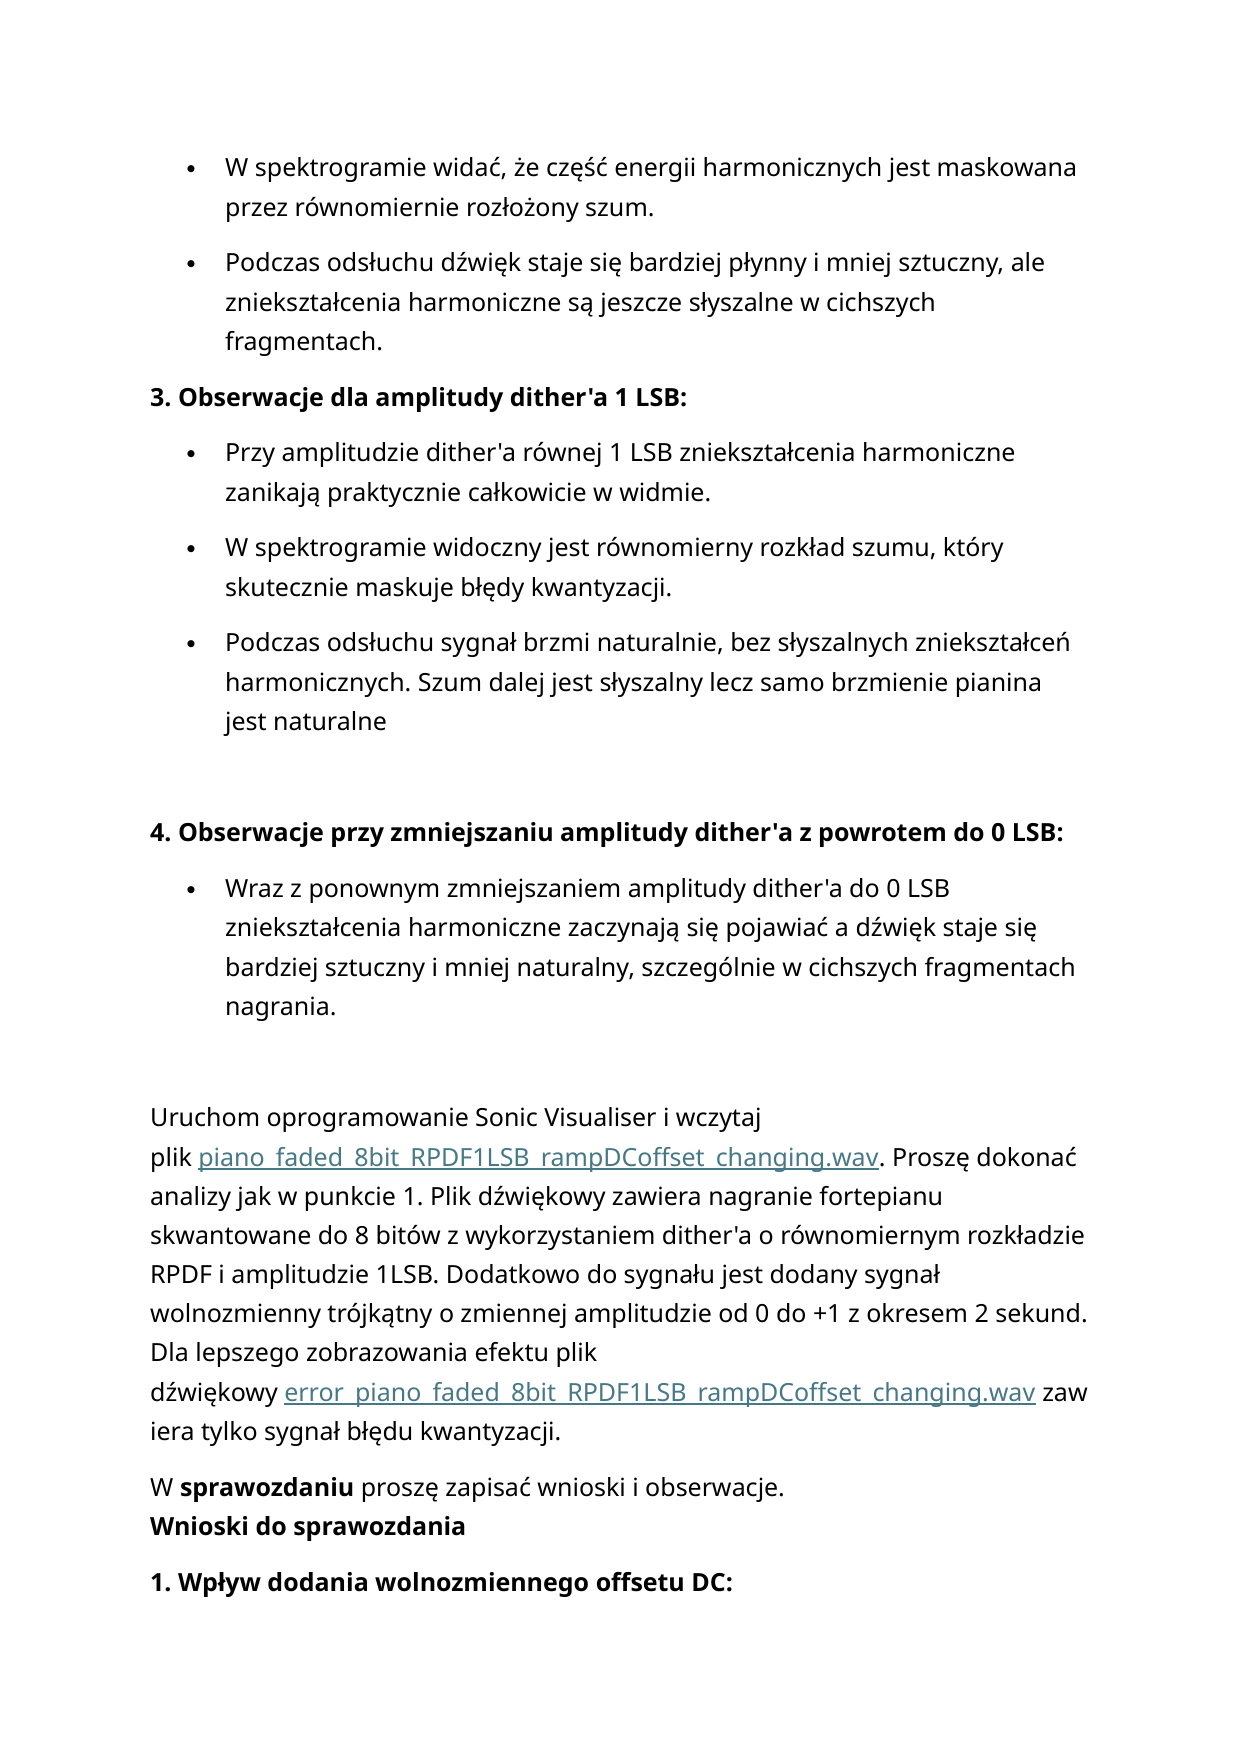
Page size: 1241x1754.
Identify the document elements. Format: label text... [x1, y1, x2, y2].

text 1. Wpływ dodania wolnozmiennego offsetu DC: [150, 1564, 1090, 1598]
list W spektrogramie widać, że część energii harmonicznych jest maskowana przez równomiernie rozłożony szum. [187, 150, 1090, 223]
list Podczas odsłuchu sygnał brzmi naturalnie, bez słyszalnych zniekształceń harmonicznych. Szum dalej jest słyszalny lecz samo brzmienie pianina jest naturalne [187, 625, 1090, 737]
text Uruchom oprogramowanie Sonic Visualiser i wczytaj plik piano_faded_8bit_RPDF1LSB_rampDCoffset_changing.wav. Proszę dokonać analizy jak w punkcie 1. Plik dźwiękowy zawiera nagranie fortepianu skwantowane do 8 bitów z wykorzystaniem dither'a o równomiernym rozkładzie RPDF i amplitudzie 1LSB. Dodatkowo do sygnału jest dodany sygnał wolnozmienny trójkątny o zmiennej amplitudzie od 0 do +1 z okresem 2 sekund. Dla lepszego zobrazowania efektu plik dźwiękowy error_piano_faded_8bit_RPDF1LSB_rampDCoffset_changing.wav zawiera tylko sygnał błędu kwantyzacji. [150, 1100, 1090, 1447]
list Podczas odsłuchu dźwięk staje się bardziej płynny i mniej sztuczny, ale zniekształcenia harmoniczne są jeszcze słyszalne w cichszych fragmentach. [187, 245, 1090, 357]
text 3. Obserwacje dla amplitudy dither'a 1 LSB: [150, 379, 1090, 413]
list W spektrogramie widoczny jest równomierny rozkład szumu, który skutecznie maskuje błędy kwantyzacji. [187, 530, 1090, 603]
text W sprawozdaniu proszę zapisać wnioski i obserwacje. Wnioski do sprawozdania [150, 1469, 1090, 1542]
list Wraz z ponownym zmniejszaniem amplitudy dither'a do 0 LSB zniekształcenia harmoniczne zaczynają się pojawiać a dźwięk staje się bardziej sztuczny i mniej naturalny, szczególnie w cichszych fragmentach nagrania. [187, 871, 1090, 1022]
text 4. Obserwacje przy zmniejszaniu amplitudy dither'a z powrotem do 0 LSB: [150, 815, 1090, 849]
list Przy amplitudzie dither'a równej 1 LSB zniekształcenia harmoniczne zanikają praktycznie całkowicie w widmie. [187, 435, 1090, 508]
